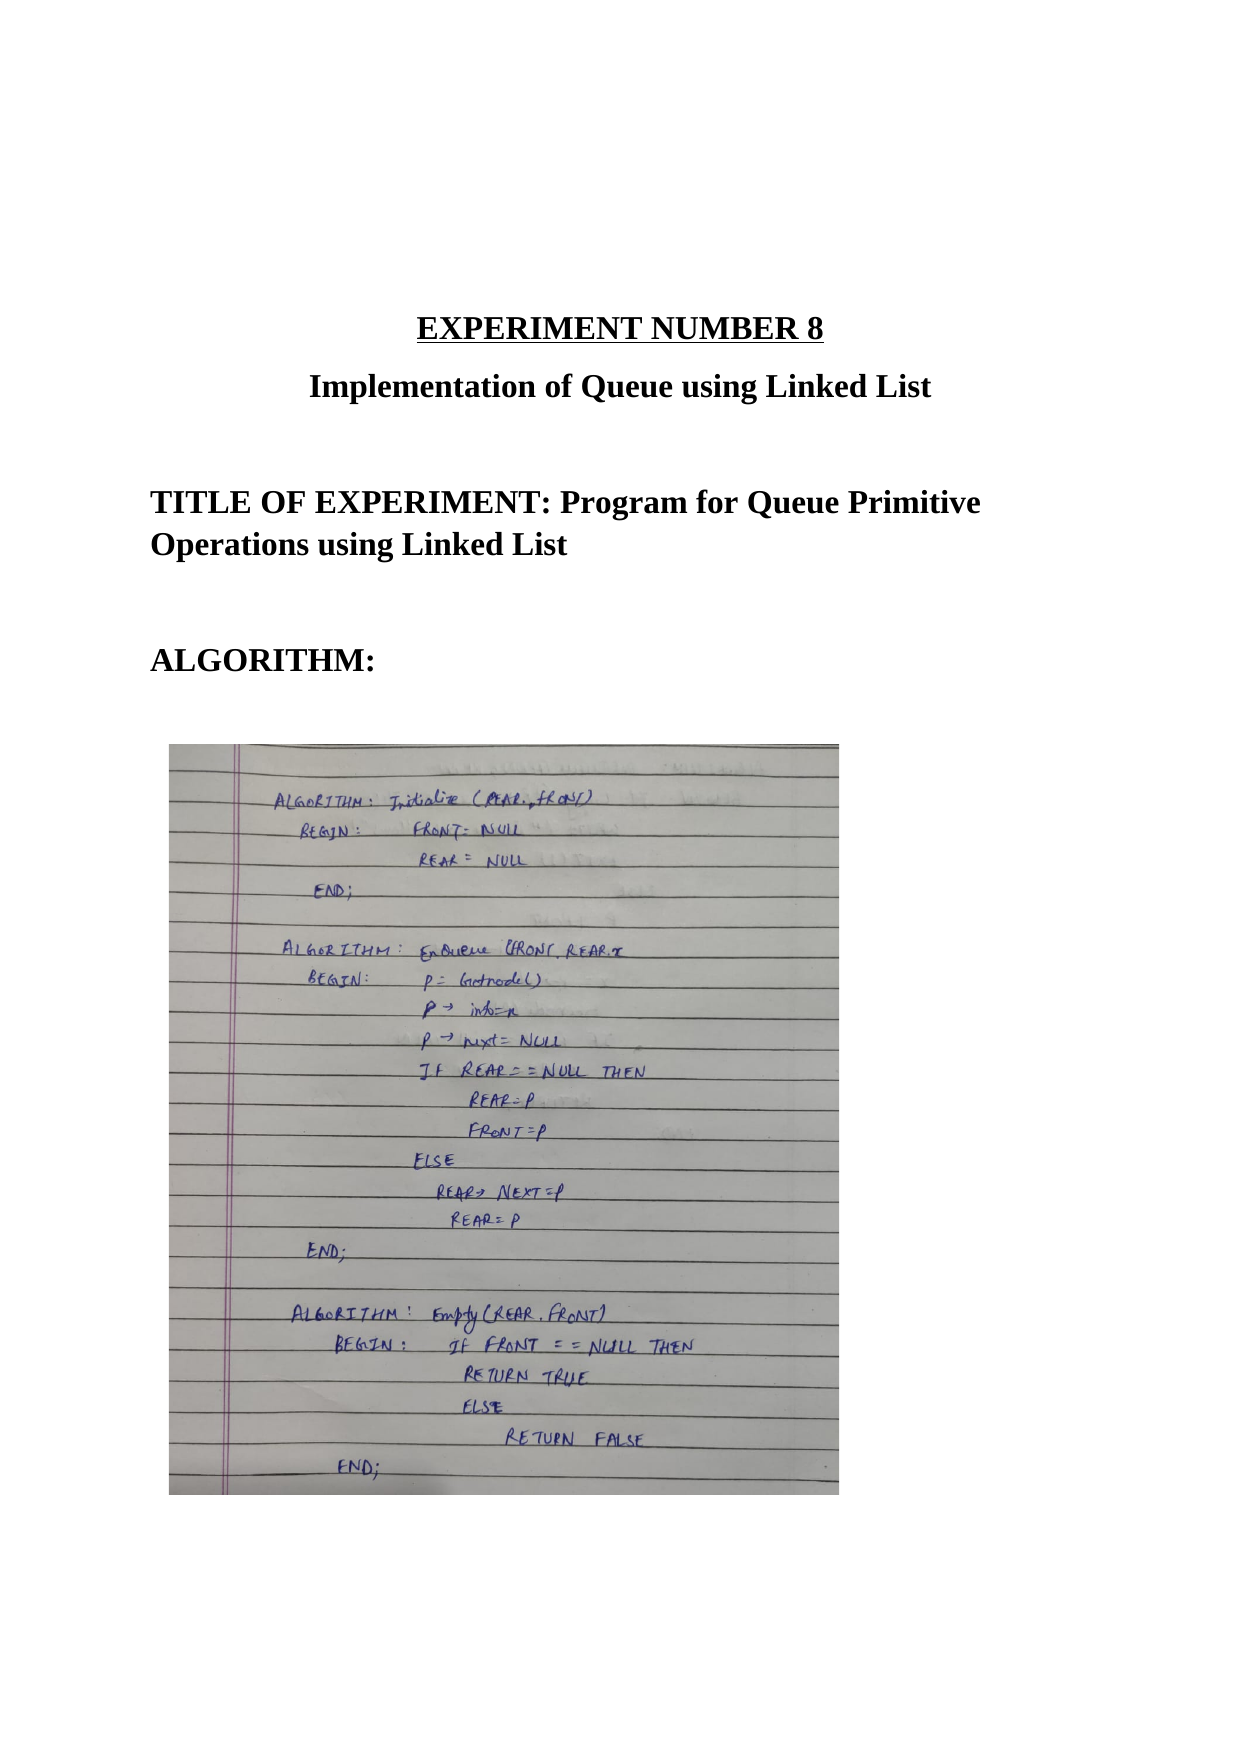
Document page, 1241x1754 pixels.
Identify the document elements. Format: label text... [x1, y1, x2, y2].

text Implementation of Queue using Linked List [150, 366, 1090, 405]
text ALGORITHM: [150, 640, 1090, 678]
text EXPERIMENT NUMBER 8 [150, 308, 1090, 347]
text TITLE OF EXPERIMENT: Program for Queue Primitive Operations using Linked List [150, 482, 1090, 562]
